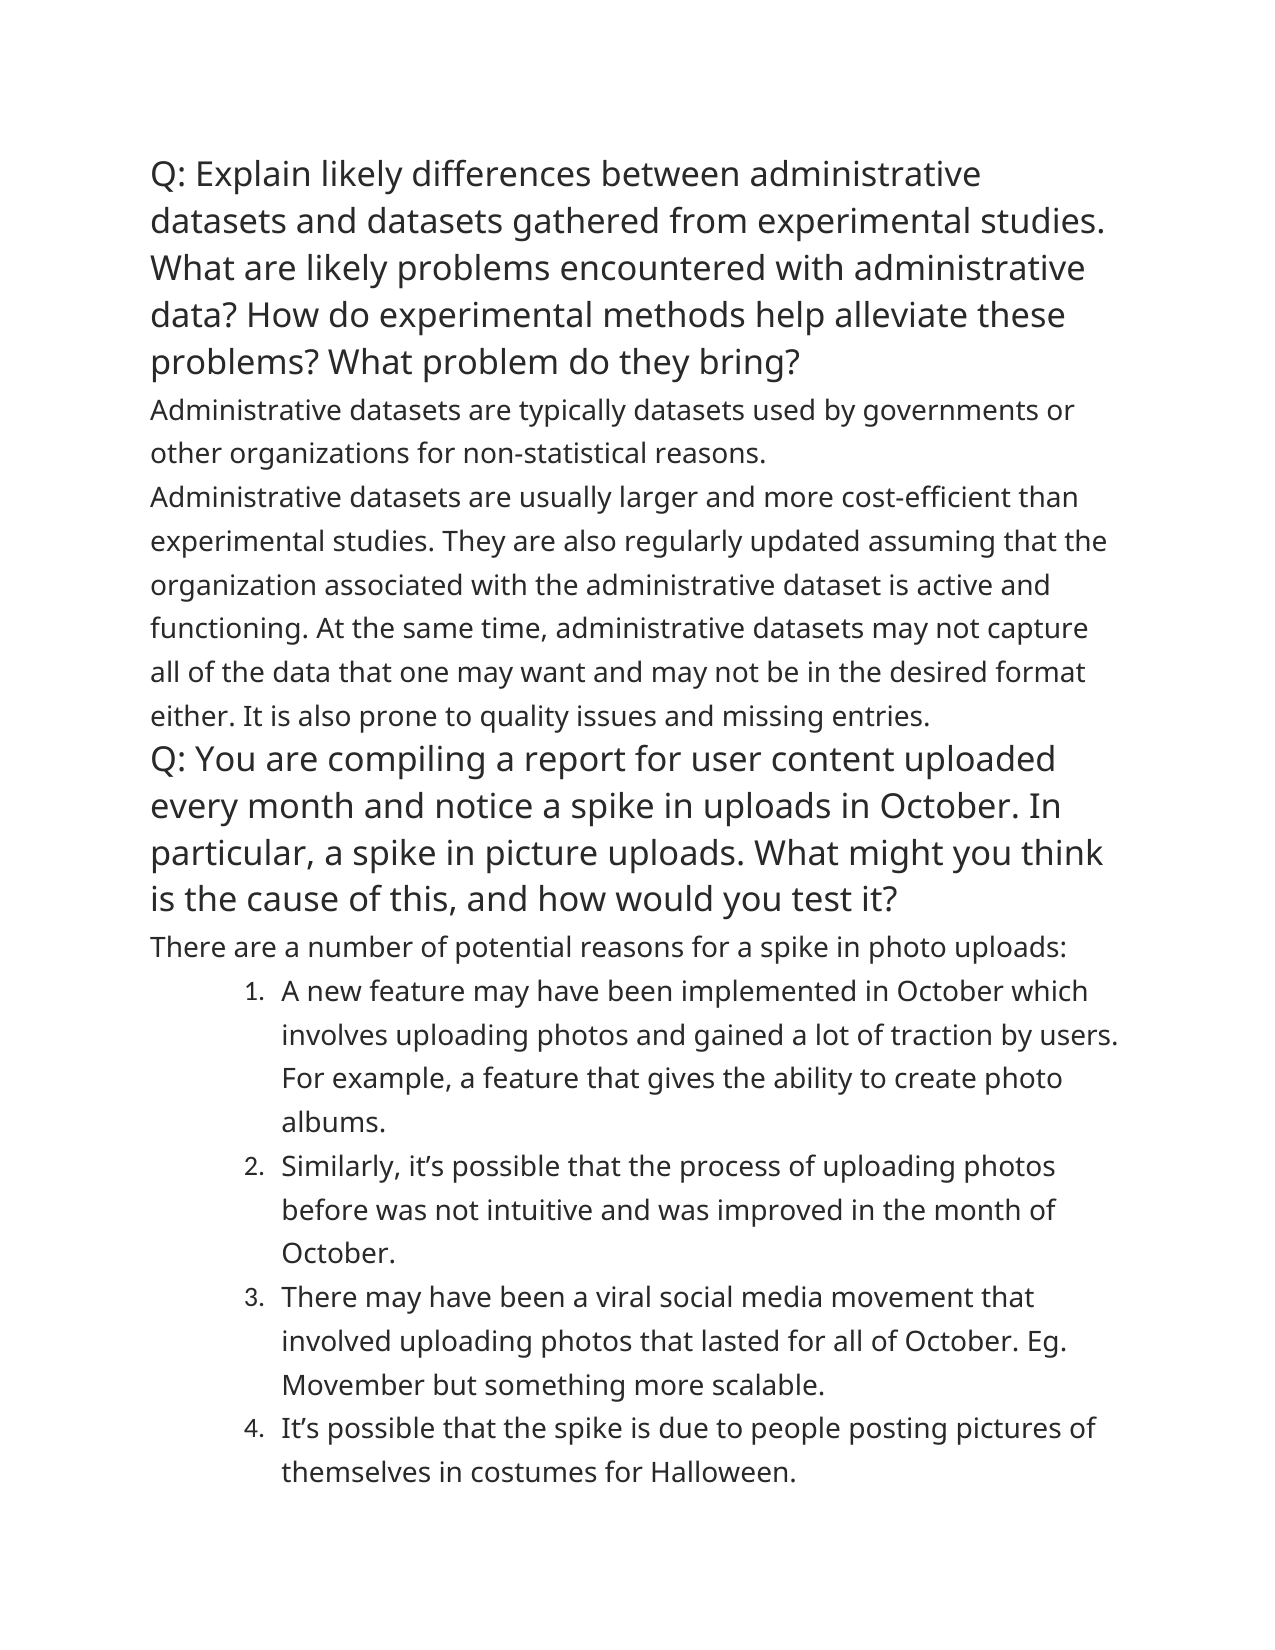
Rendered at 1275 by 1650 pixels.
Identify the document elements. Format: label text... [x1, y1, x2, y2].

text Administrative datasets are usually larger and more cost-efficient than experimental studies. They are also regularly updated assuming that the organization associated with the administrative dataset is active and functioning. At the same time, administrative datasets may not capture all of the data that one may want and may not be in the desired format either. It is also prone to quality issues and missing entries. [150, 472, 1125, 734]
text Q: You are compiling a report for user content uploaded every month and notice a spike in uploads in October. In particular, a spike in picture uploads. What might you think is the cause of this, and how would you test it? [150, 734, 1125, 922]
list A new feature may have been implemented in October which involves uploading photos and gained a lot of traction by users. For example, a feature that gives the ability to create photo albums. [244, 966, 1125, 1141]
text There are a number of potential reasons for a spike in photo uploads: [150, 922, 1125, 966]
list Similarly, it’s possible that the process of uploading photos before was not intuitive and was improved in the month of October. [244, 1141, 1125, 1272]
list There may have been a viral social media movement that involved uploading photos that lasted for all of October. Eg. Movember but something more scalable. [244, 1272, 1125, 1403]
list It’s possible that the spike is due to people posting pictures of themselves in costumes for Halloween. [244, 1403, 1125, 1491]
text Q: Explain likely differences between administrative datasets and datasets gathered from experimental studies. What are likely problems encountered with administrative data? How do experimental methods help alleviate these problems? What problem do they bring? [150, 150, 1125, 384]
text Administrative datasets are typically datasets used by governments or other organizations for non-statistical reasons. [150, 384, 1125, 472]
